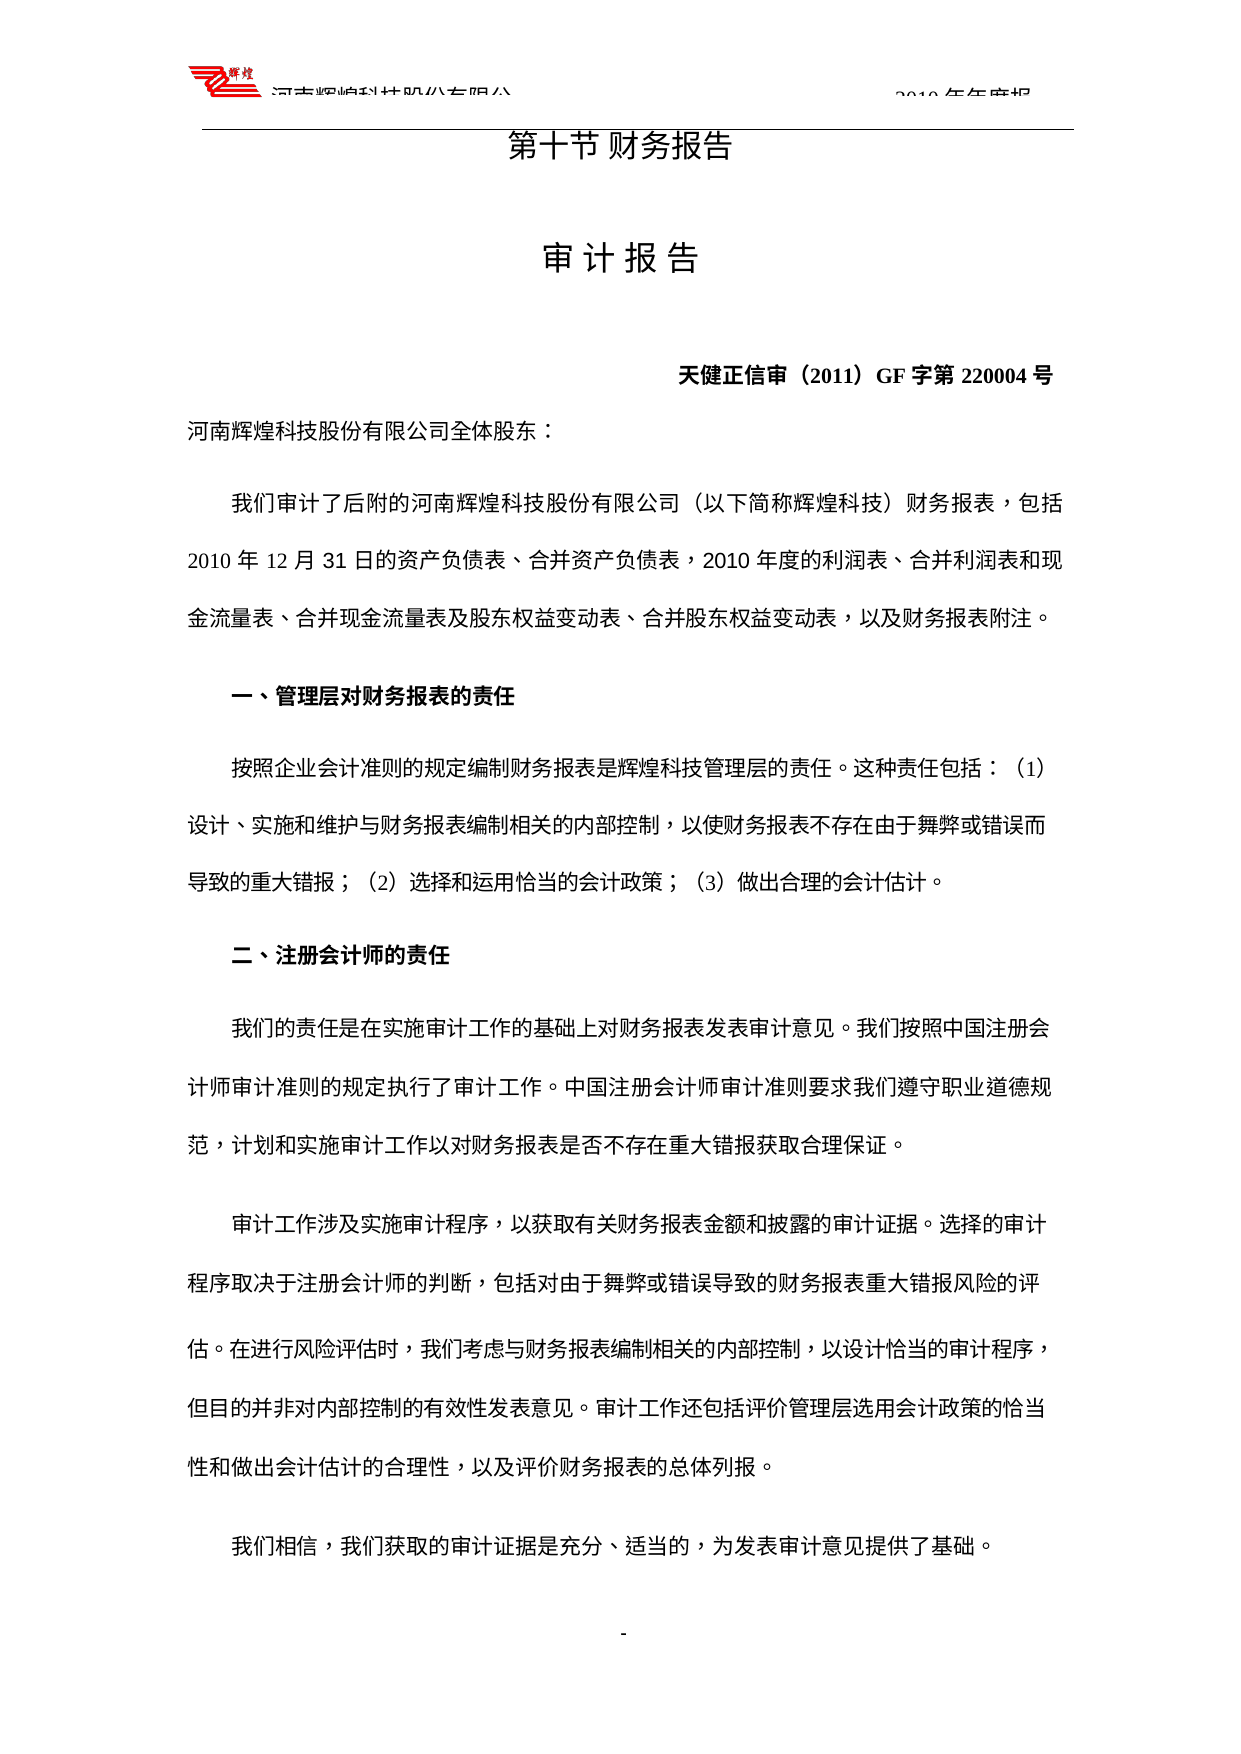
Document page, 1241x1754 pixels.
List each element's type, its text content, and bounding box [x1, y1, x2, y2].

subtitle 一、管理层对财务报表的责任 [231, 681, 1064, 711]
text 审计工作涉及实施审计程序，以获取有关财务报表金额和披露的审计证据。选择的审计 程序取决于注册会计师的判断，包括对由于舞弊或错误导致的财务报表重大错报风险的评 [187, 1209, 1064, 1298]
subtitle 二、注册会计师的责任 [231, 940, 1064, 970]
subtitle 天健正信审（2011）GF 字第 220004 号 [679, 360, 1064, 390]
text 我们的责任是在实施审计工作的基础上对财务报表发表审计意见。我们按照中国注册会 计师审计准则的规定执行了审计工作。中国注册会计师审计准则要求我们遵守职业道德规 范，计划和实施审计工作以对财务报表是否不存在重大错报获取合理保证。 [187, 1012, 1054, 1160]
text 河南辉煌科技股份有限公司全体股东： [187, 416, 1064, 446]
text 按照企业会计准则的规定编制财务报表是辉煌科技管理层的责任。这种责任包括：（1） 设计、实施和维护与财务报表编制相关的内部控制，以使财务报表不存在由于舞弊或错误而 导致的重大错报；（2）选择和运用恰当的会计政策；（3）做出合理的会计估计。 [187, 753, 1064, 897]
text 审 计 报 告 [501, 234, 740, 280]
text 估。在进行风险评估时，我们考虑与财务报表编制相关的内部控制，以设计恰当的审计程序， 但目的并非对内部控制的有效性发表意见。审计工作还包括评价管理层选用会计政策的恰当 性和做出会计估计的合理性，以及评价财务报表的总体列报。 [187, 1334, 1064, 1482]
text 我们相信，我们获取的审计证据是充分、适当的，为发表审计意见提供了基础。 [231, 1531, 1064, 1561]
picture [187, 64, 263, 98]
text 我们审计了后附的河南辉煌科技股份有限公司（以下简称辉煌科技）财务报表，包括 2010 年 12 月 31 日的资产负债表、合并资产负债表，2010 年度的利润表、合并利润表和现 金流量表、合并现金流量表及股东权益变动表、合并股东权益变动表，以及财务报表附注。 [187, 488, 1063, 632]
subtitle 第十节 财务报告 [501, 130, 739, 165]
